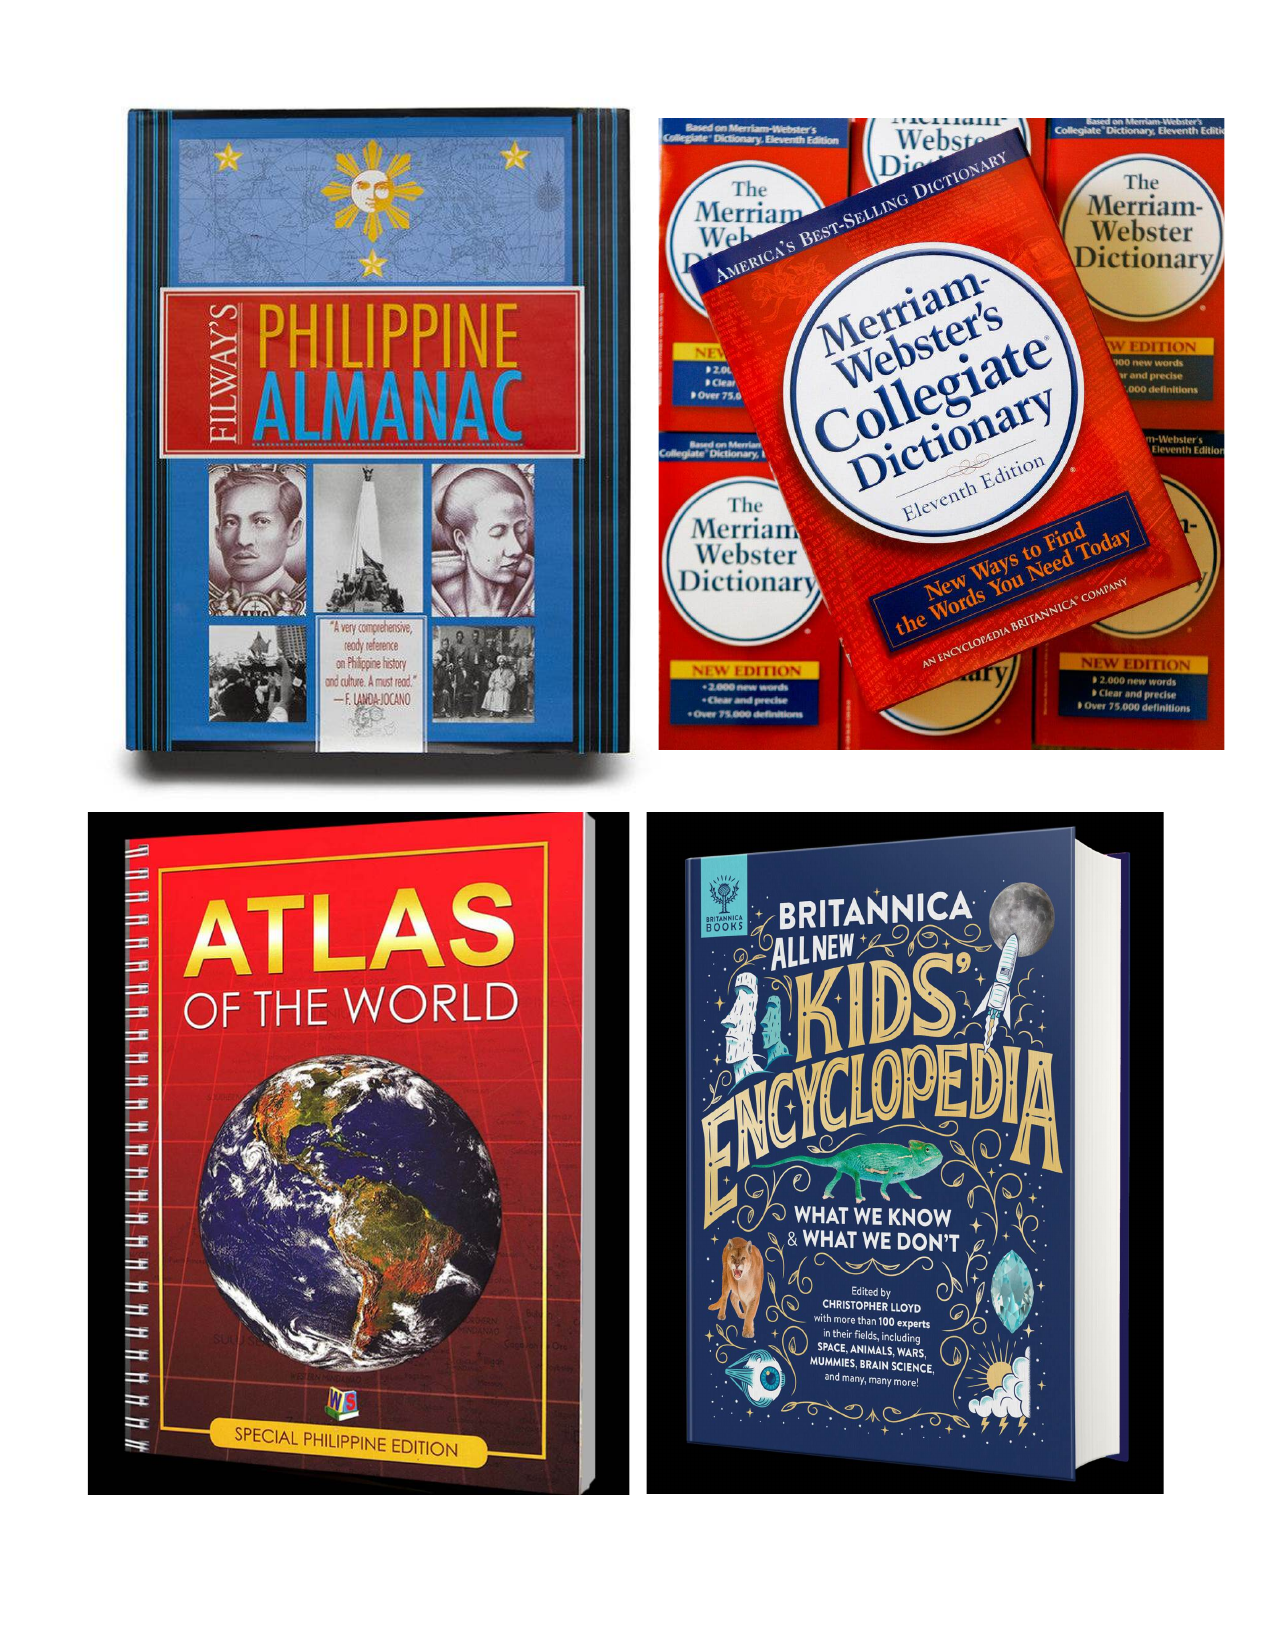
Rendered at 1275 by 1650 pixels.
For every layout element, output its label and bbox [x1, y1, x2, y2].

picture [646, 812, 1164, 1494]
picture [15, 82, 1225, 807]
picture [87, 812, 630, 1495]
